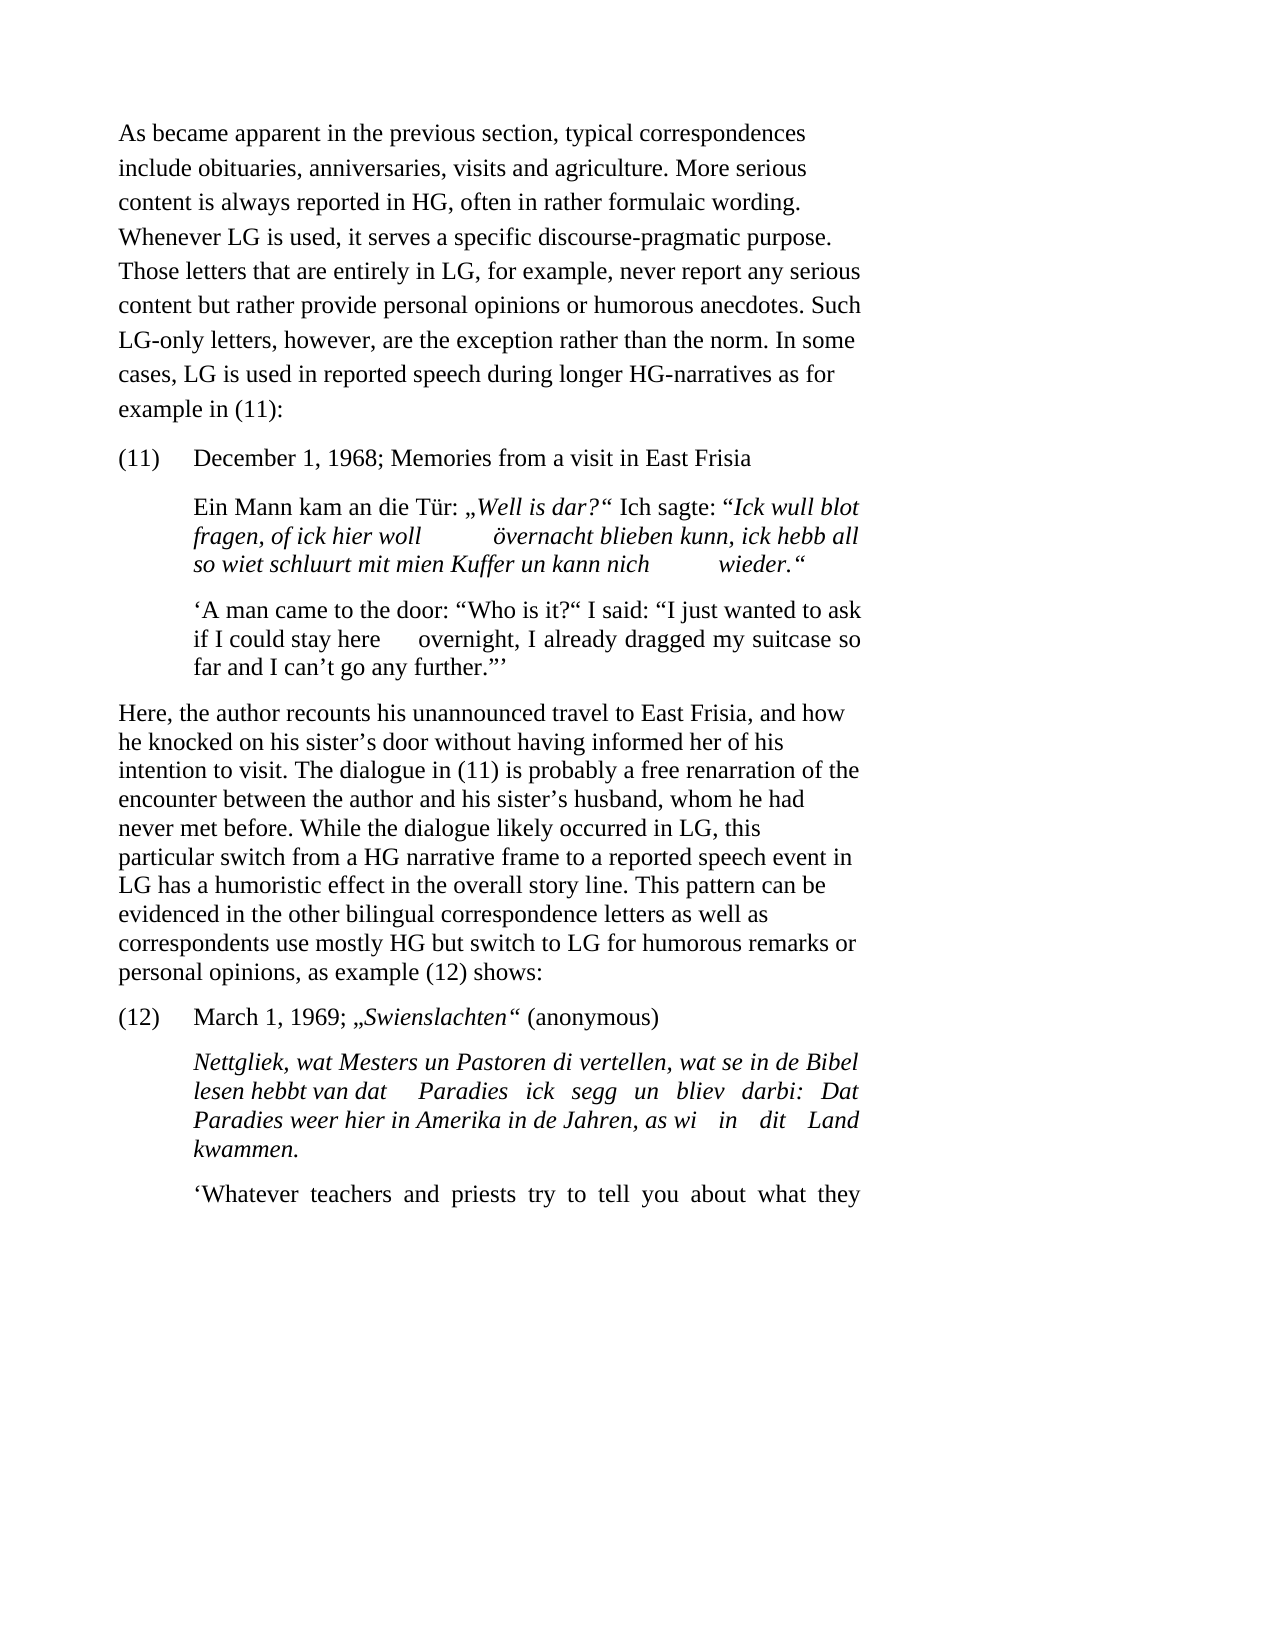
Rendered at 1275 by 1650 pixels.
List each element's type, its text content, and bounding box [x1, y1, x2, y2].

text Nettgliek, wat Mesters un Pastoren di vertellen, wat se in de Bibel lesen hebbt van dat Paradies ick segg un bliev darbi: Dat Paradies weer hier in Amerika in de Jahren, as wi in dit Land kwammen. [193, 1047, 862, 1162]
text Here, the author recounts his unannounced travel to East Frisia, and how he knocked on his sister’s door without having informed her of his intention to visit. The dialogue in (11) is probably a free renarration of the encounter between the author and his sister’s husband, whom he had never met before. While the dialogue likely occurred in LG, this particular switch from a HG narrative frame to a reported speech event in LG has a humoristic effect in the overall story line. This pattern can be evidenced in the other bilingual correspondence letters as well as correspondents use mostly HG but switch to LG for humorous remarks or personal opinions, as example (12) shows: [118, 698, 862, 985]
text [193, 1179, 862, 1208]
list March 1, 1969; „Swienslachten“ (anonymous) [118, 1002, 862, 1031]
text Ein Mann kam an die Tür: „Well is dar?“ Ich sagte: “Ick wull blot fragen, of ick hier woll övernacht blieben kunn, ick hebb all so wiet schluurt mit mien Kuffer un kann nich wieder.“ [193, 492, 862, 578]
text As became apparent in the previous section, typical correspondences include obituaries, anniversaries, visits and agriculture. More serious content is always reported in HG, often in rather formulaic wording. Whenever LG is used, it serves a specific discourse-pragmatic purpose. Those letters that are entirely in LG, for example, never report any serious content but rather provide personal opinions or humorous anecdotes. Such LG-only letters, however, are the exception rather than the norm. In some cases, LG is used in reported speech during longer HG-narratives as for example in (11): [118, 118, 862, 423]
list December 1, 1968; Memories from a visit in East Frisia [118, 443, 862, 472]
text ‘A man came to the door: “Who is it?“ I said: “I just wanted to ask if I could stay here overnight, I already dragged my suitcase so far and I can’t go any further.”’ [193, 595, 862, 681]
